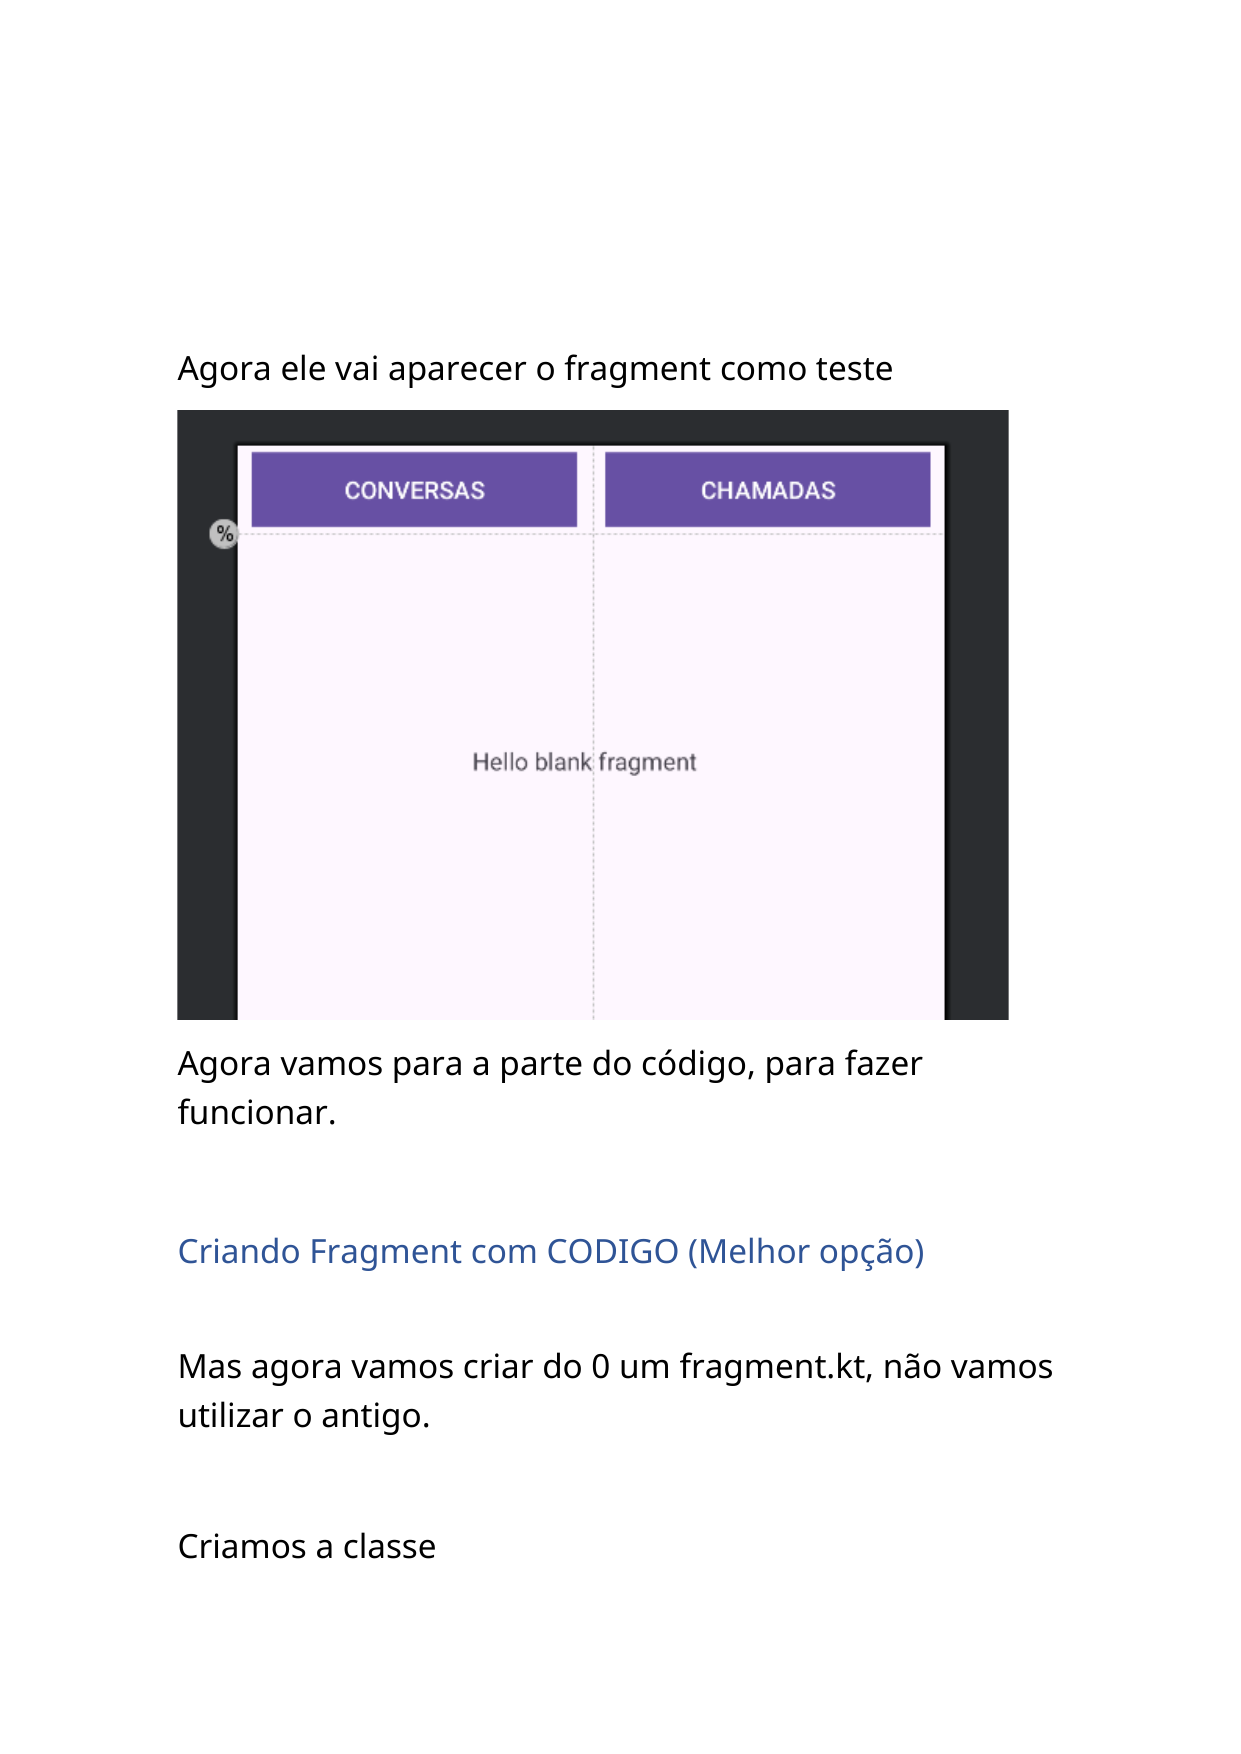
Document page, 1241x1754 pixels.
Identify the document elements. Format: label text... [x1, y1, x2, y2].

text Criamos a classe [177, 1523, 1063, 1568]
picture [177, 410, 1009, 1020]
subtitle Criando Fragment com CODIGO (Melhor opção) [177, 1228, 1063, 1274]
text Agora vamos para a parte do código, para fazer funcionar. [177, 1040, 1063, 1134]
text Mas agora vamos criar do 0 um fragment.kt, não vamos utilizar o antigo. [177, 1343, 1063, 1437]
text Agora ele vai aparecer o fragment como teste [177, 344, 1063, 390]
